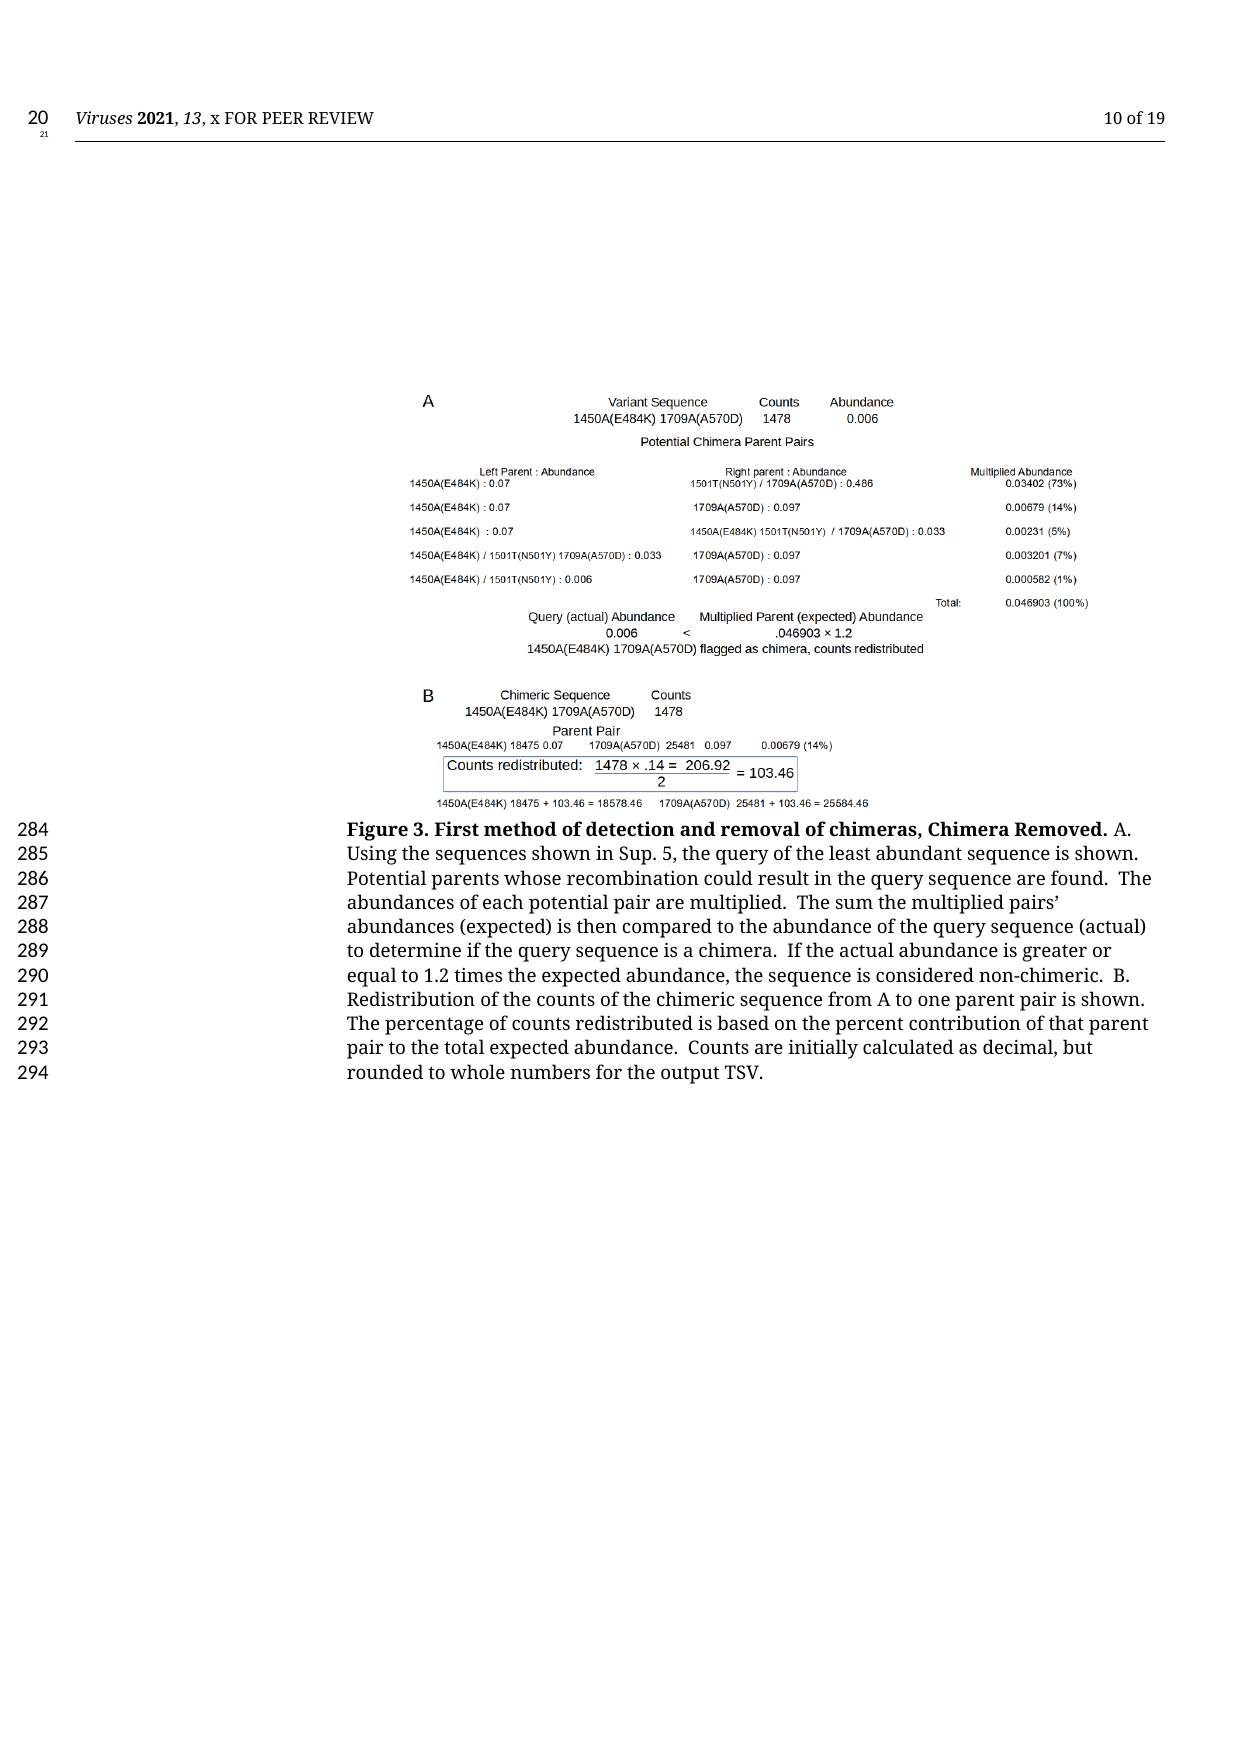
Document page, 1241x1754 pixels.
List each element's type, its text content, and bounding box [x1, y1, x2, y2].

picture [403, 381, 1094, 818]
